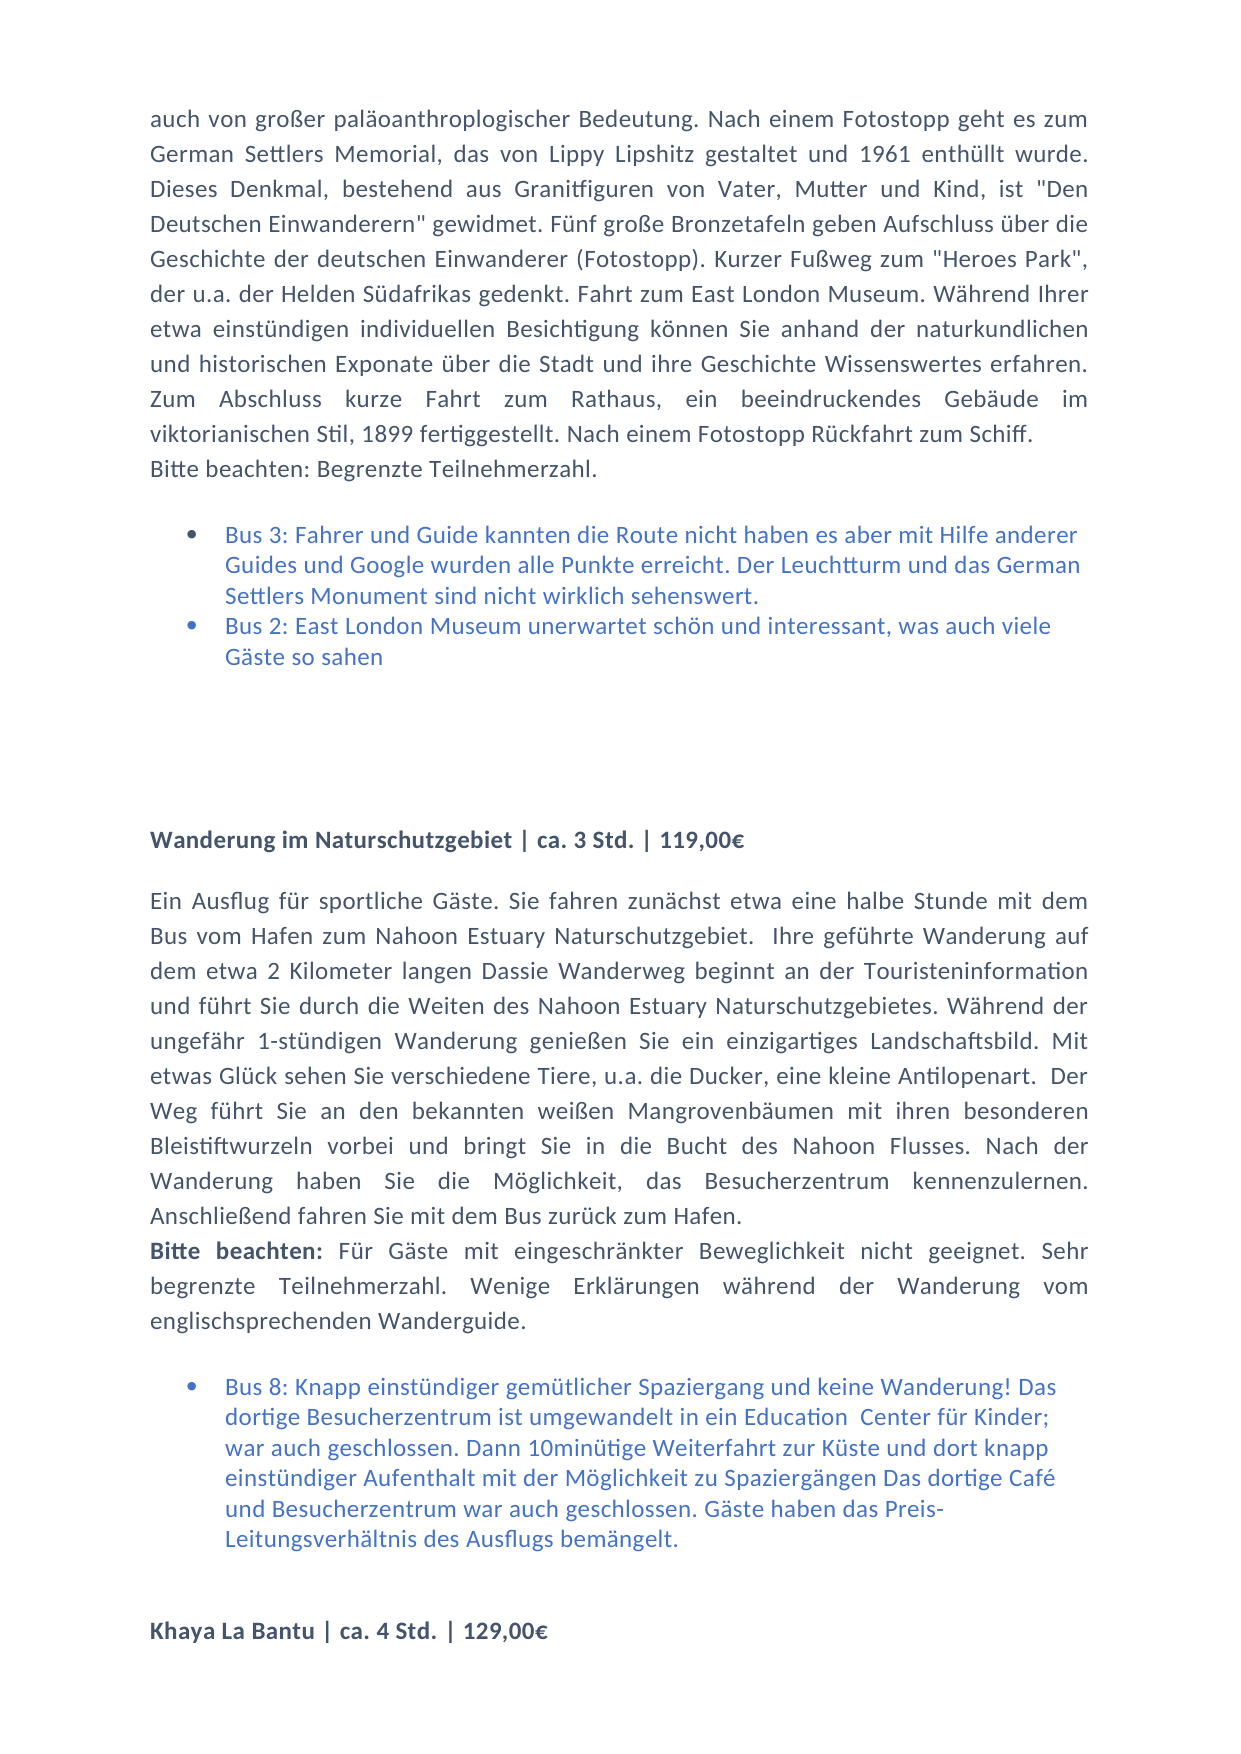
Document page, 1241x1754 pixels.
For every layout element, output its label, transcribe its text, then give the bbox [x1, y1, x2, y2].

text Bitte beachten: Begrenzte Teilnehmerzahl. [150, 453, 1090, 484]
list Bus 2: East London Museum unerwartet schön und interessant, was auch viele Gäste so sahen [187, 611, 1090, 672]
list Bus 3: Fahrer und Guide kannten die Route nicht haben es aber mit Hilfe anderer Guides und Google wurden alle Punkte erreicht. Der Leuchtturm und das German Settlers Monument sind nicht wirklich sehenswert. [187, 519, 1090, 611]
text Bitte beachten: Für Gäste mit eingeschränkter Beweglichkeit nicht geeignet. Sehr begrenzte Teilnehmerzahl. Wenige Erklärungen während der Wanderung vom englischsprechenden Wanderguide. [150, 1235, 1090, 1336]
list Bus 8: Knapp einstündiger gemütlicher Spaziergang und keine Wanderung! Das dortige Besucherzentrum ist umgewandelt in ein Education Center für Kinder; war auch geschlossen. Dann 10minütige Weiterfahrt zur Küste und dort knapp einstündiger Aufenthalt mit der Möglichkeit zu Spaziergängen Das dortige Café und Besucherzentrum war auch geschlossen. Gäste haben das Preis-Leitungsverhältnis des Ausflugs bemängelt. [187, 1371, 1090, 1554]
text Wanderung im Naturschutzgebiet | ca. 3 Std. | 119,00€ [150, 824, 1090, 855]
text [150, 103, 1090, 449]
text Ein Ausflug für sportliche Gäste. Sie fahren zunächst etwa eine halbe Stunde mit dem Bus vom Hafen zum Nahoon Estuary Naturschutzgebiet. Ihre geführte Wanderung auf dem etwa 2 Kilometer langen Dassie Wanderweg beginnt an der Touristeninformation und führt Sie durch die Weiten des Nahoon Estuary Naturschutzgebietes. Während der ungefähr 1-stündigen Wanderung genießen Sie ein einzigartiges Landschaftsbild. Mit etwas Glück sehen Sie verschiedene Tiere, u.a. die Ducker, eine kleine Antilopenart. Der Weg führt Sie an den bekannten weißen Mangrovenbäumen mit ihren besonderen Bleistiftwurzeln vorbei und bringt Sie in die Bucht des Nahoon Flusses. Nach der Wanderung haben Sie die Möglichkeit, das Besucherzentrum kennenzulernen. Anschließend fahren Sie mit dem Bus zurück zum Hafen. [150, 885, 1090, 1231]
text Khaya La Bantu | ca. 4 Std. | 129,00€ [150, 1615, 1090, 1645]
